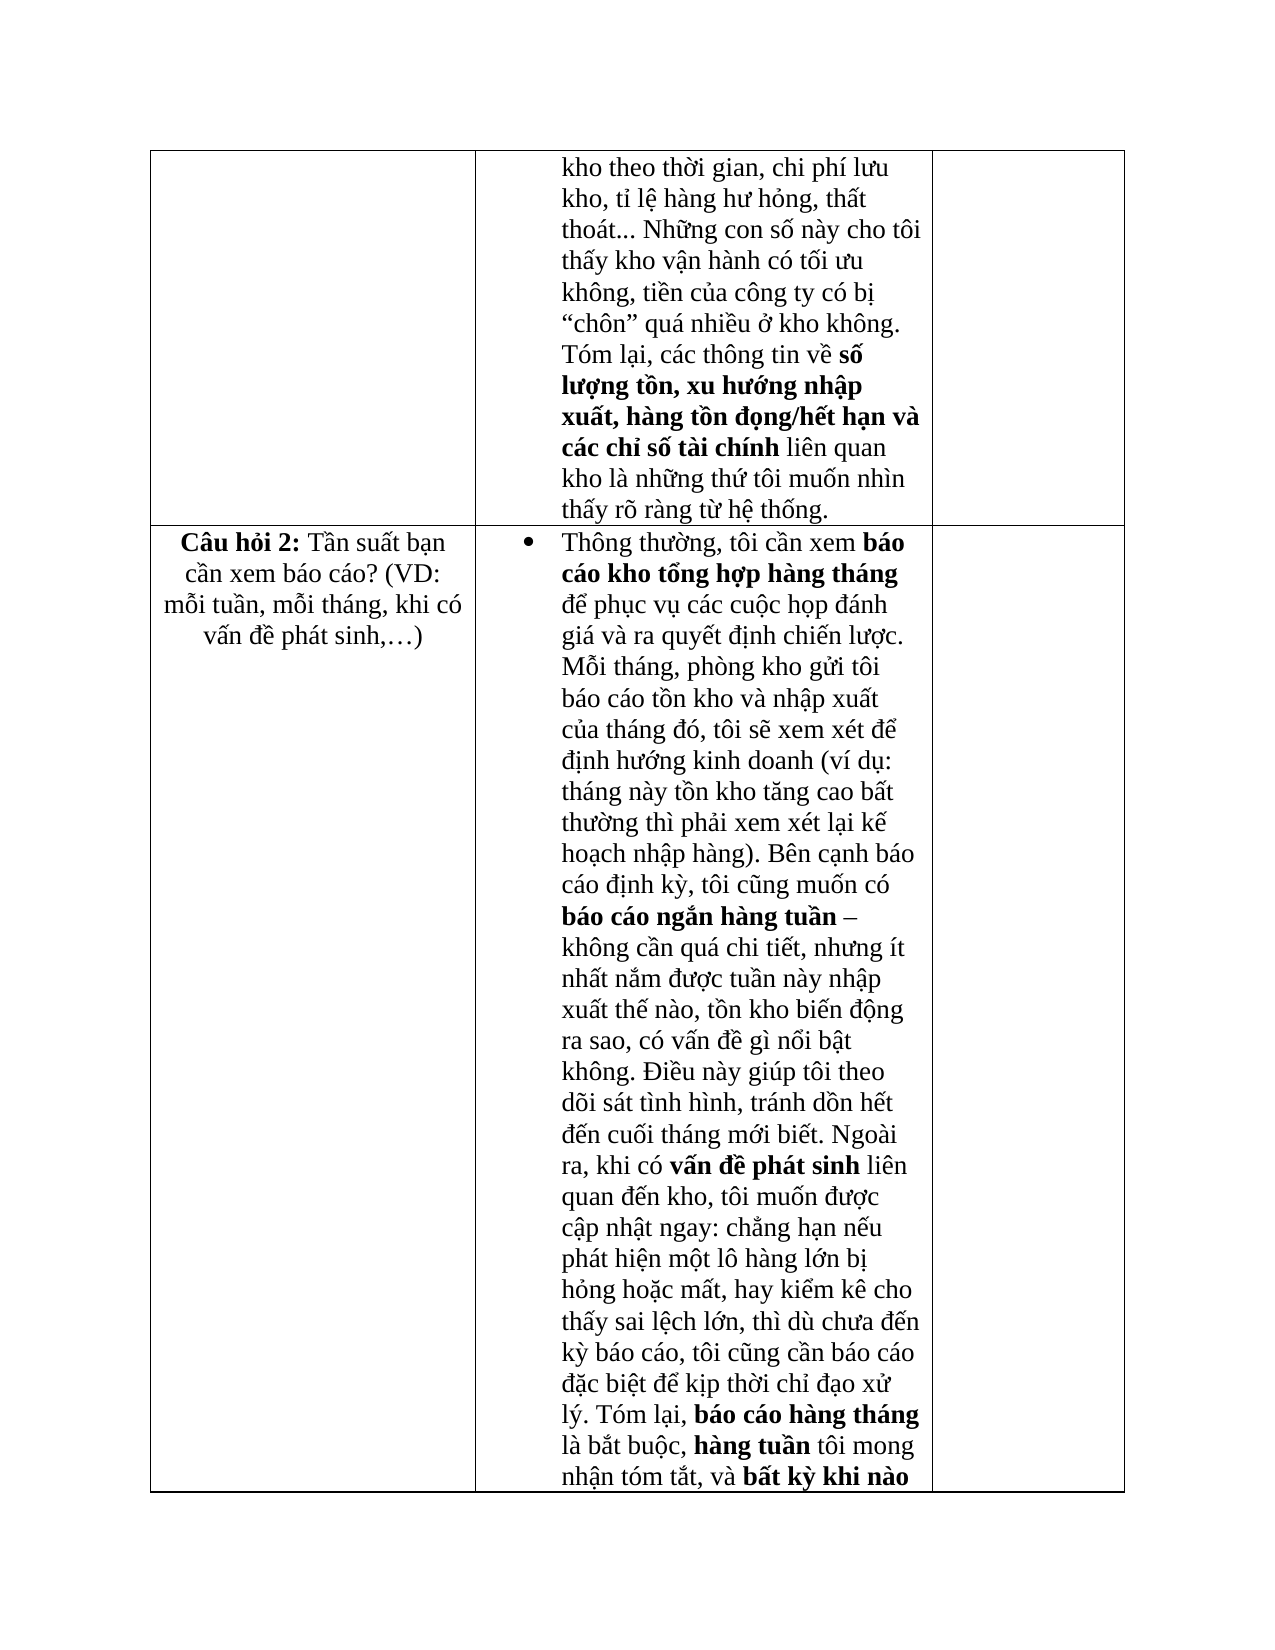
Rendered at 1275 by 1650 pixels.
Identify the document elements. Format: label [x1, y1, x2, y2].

table_cell [476, 151, 932, 525]
table_cell [933, 526, 1124, 1491]
table_cell [476, 526, 932, 1491]
table_cell [151, 526, 475, 1491]
table_cell [933, 151, 1124, 525]
table_cell [151, 151, 475, 525]
